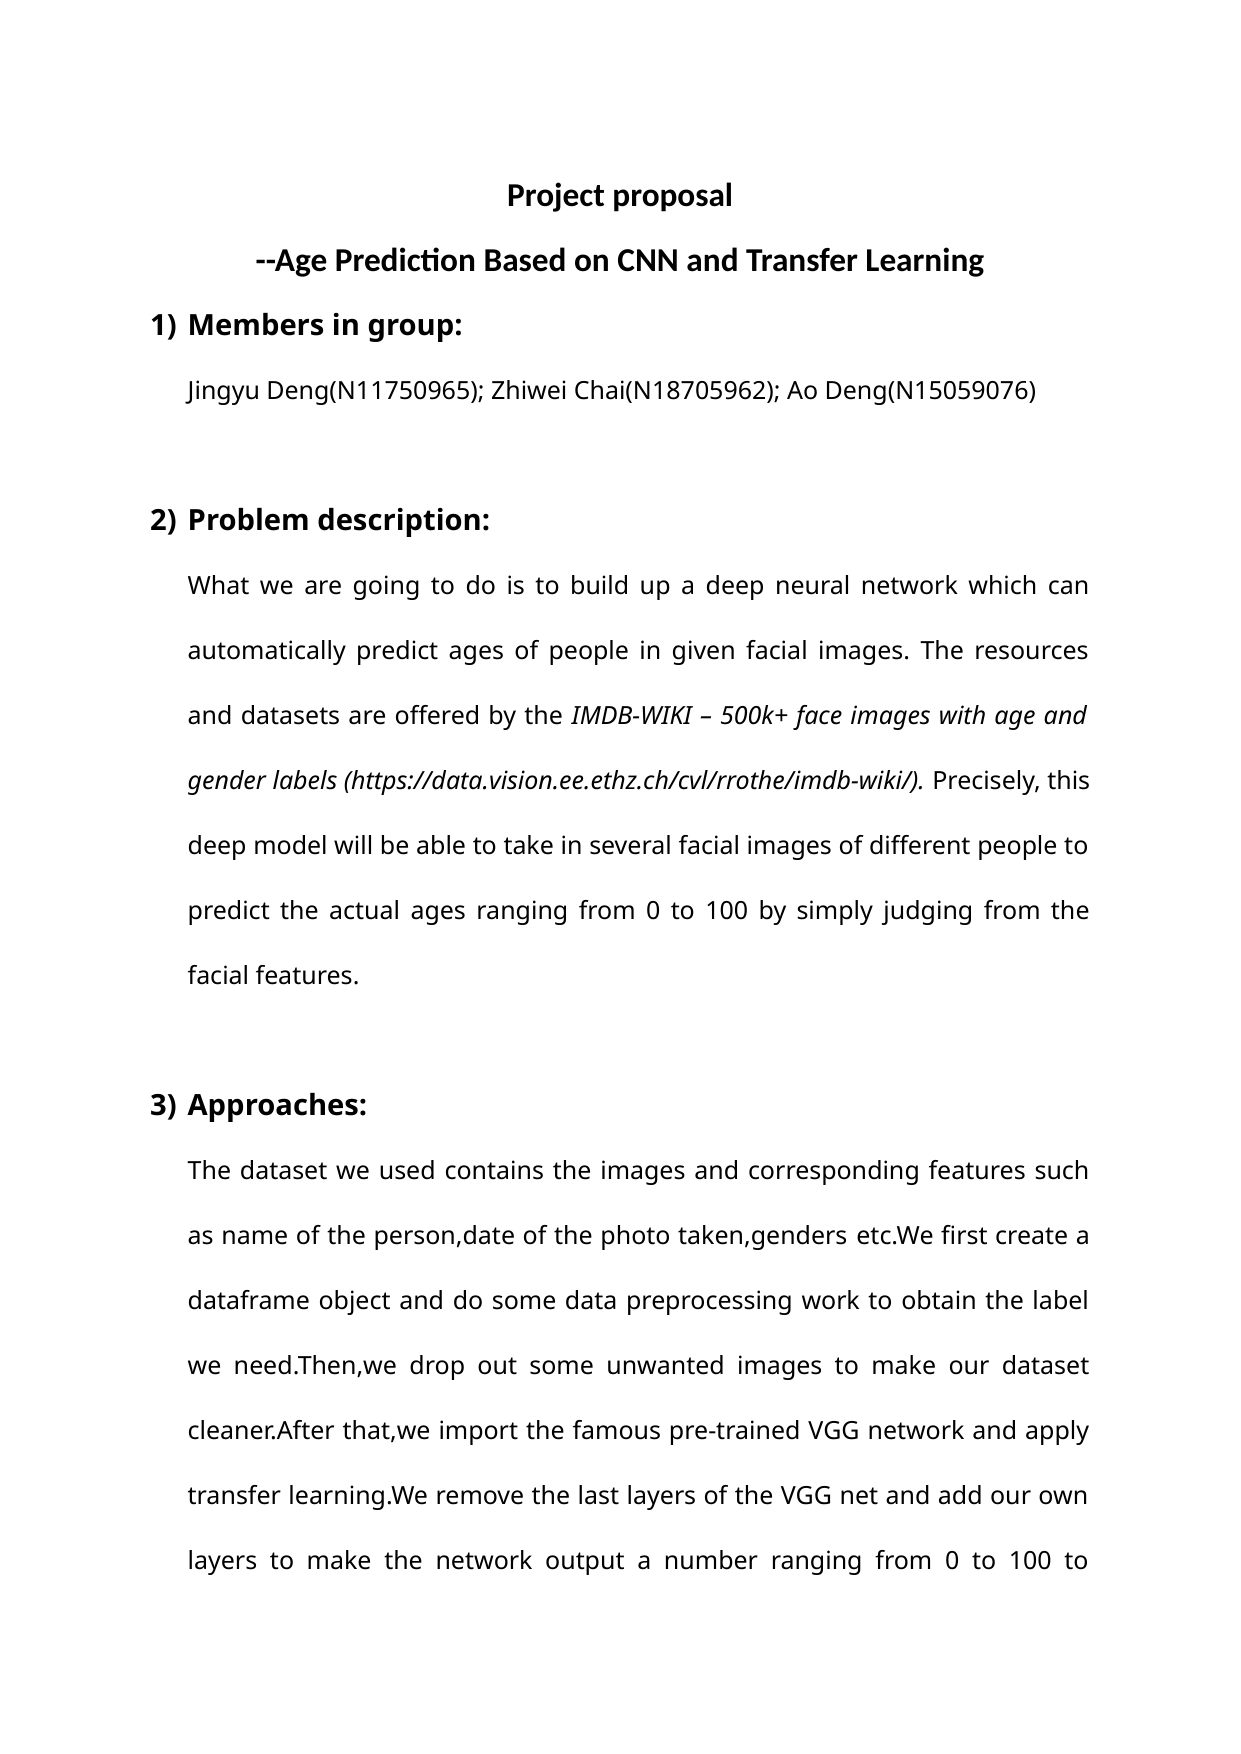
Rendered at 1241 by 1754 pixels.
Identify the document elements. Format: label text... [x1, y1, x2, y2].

text Project proposal [150, 162, 1090, 227]
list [187, 1137, 1090, 1592]
list Approaches: [150, 1072, 1090, 1137]
list Members in group: [150, 292, 1090, 357]
text --Age Prediction Based on CNN and Transfer Learning [150, 227, 1090, 292]
list Jingyu Deng(N11750965); Zhiwei Chai(N18705962); Ao Deng(N15059076) [187, 357, 1090, 422]
list What we are going to do is to build up a deep neural network which can automatically predict ages of people in given facial images. The resources and datasets are offered by the IMDB-WIKI – 500k+ face images with age and gender labels (https://data.vision.ee.ethz.ch/cvl/rrothe/imdb-wiki/). Precisely, this deep model will be able to take in several facial images of different people to predict the actual ages ranging from 0 to 100 by simply judging from the facial features. [187, 552, 1090, 1007]
list Problem description: [150, 487, 1090, 552]
